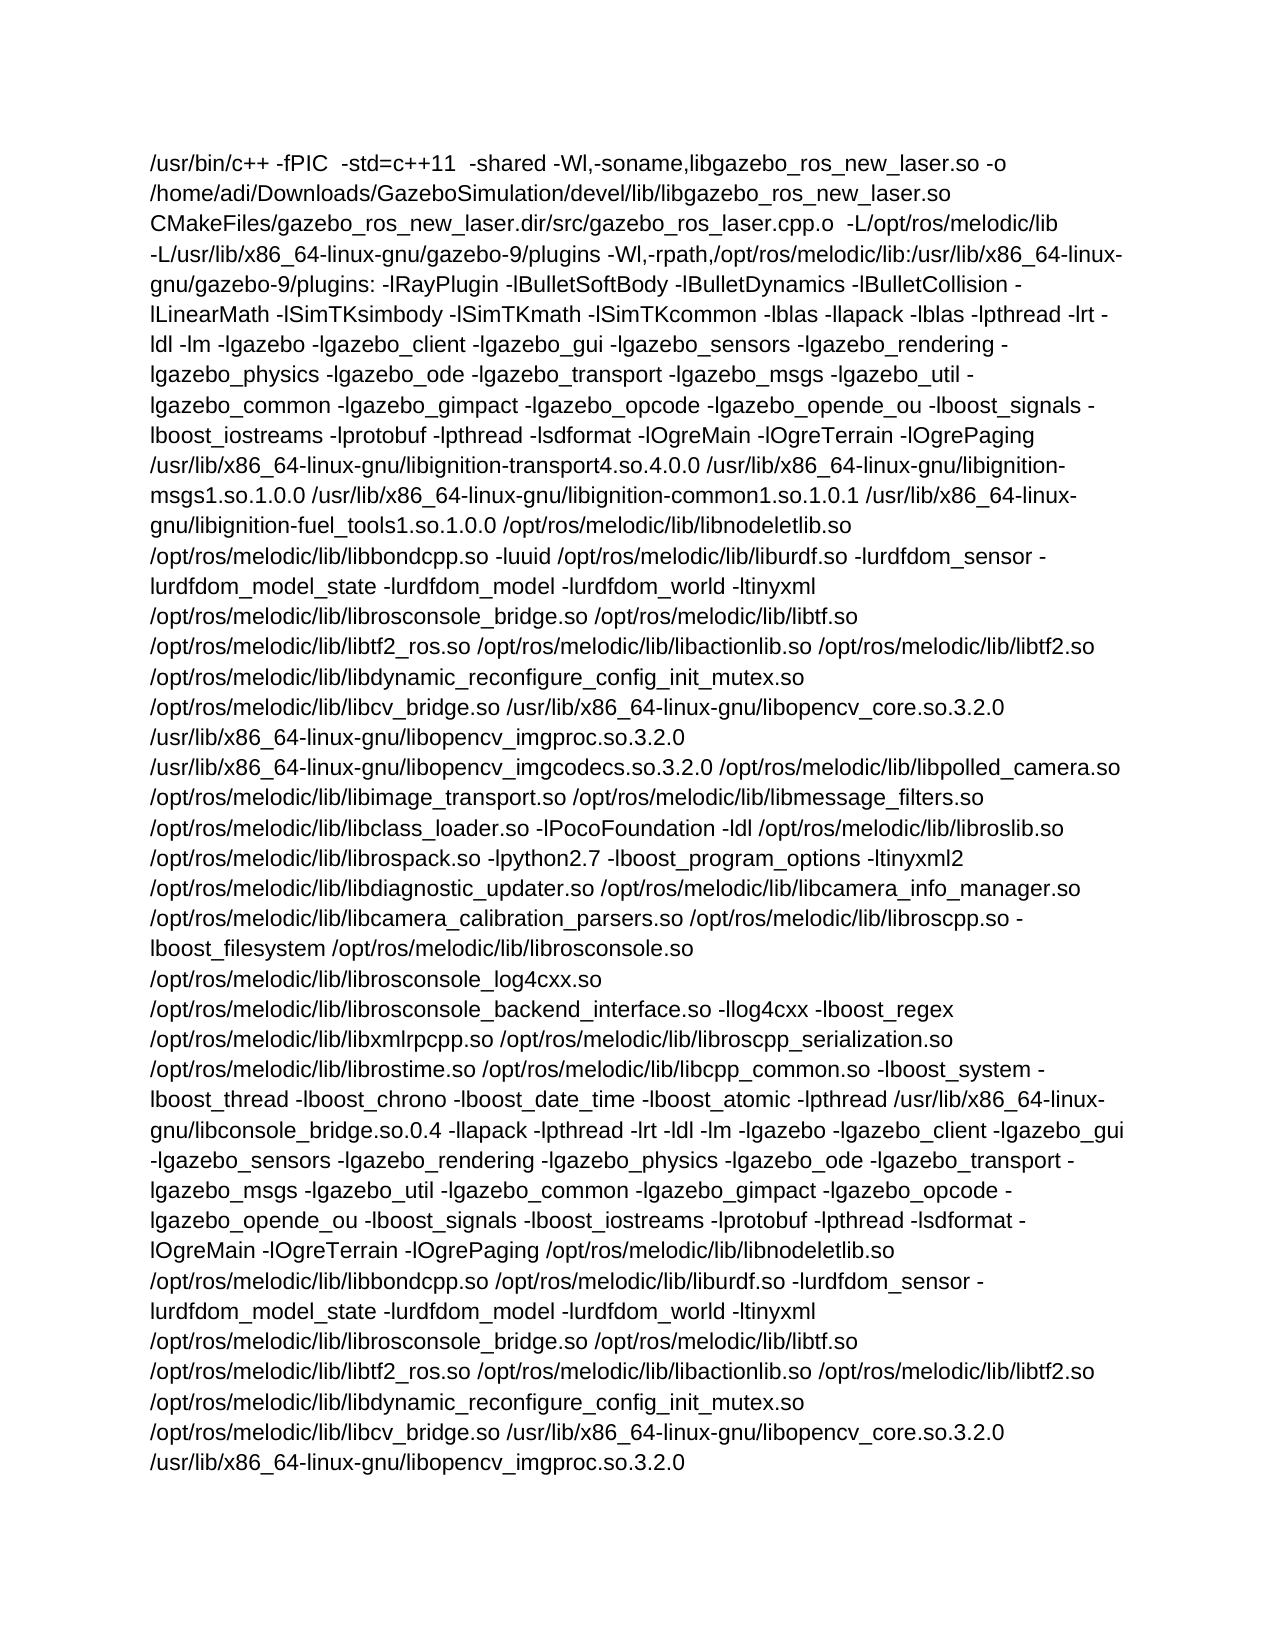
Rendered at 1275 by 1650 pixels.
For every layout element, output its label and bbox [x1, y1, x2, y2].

text [150, 150, 1125, 1475]
